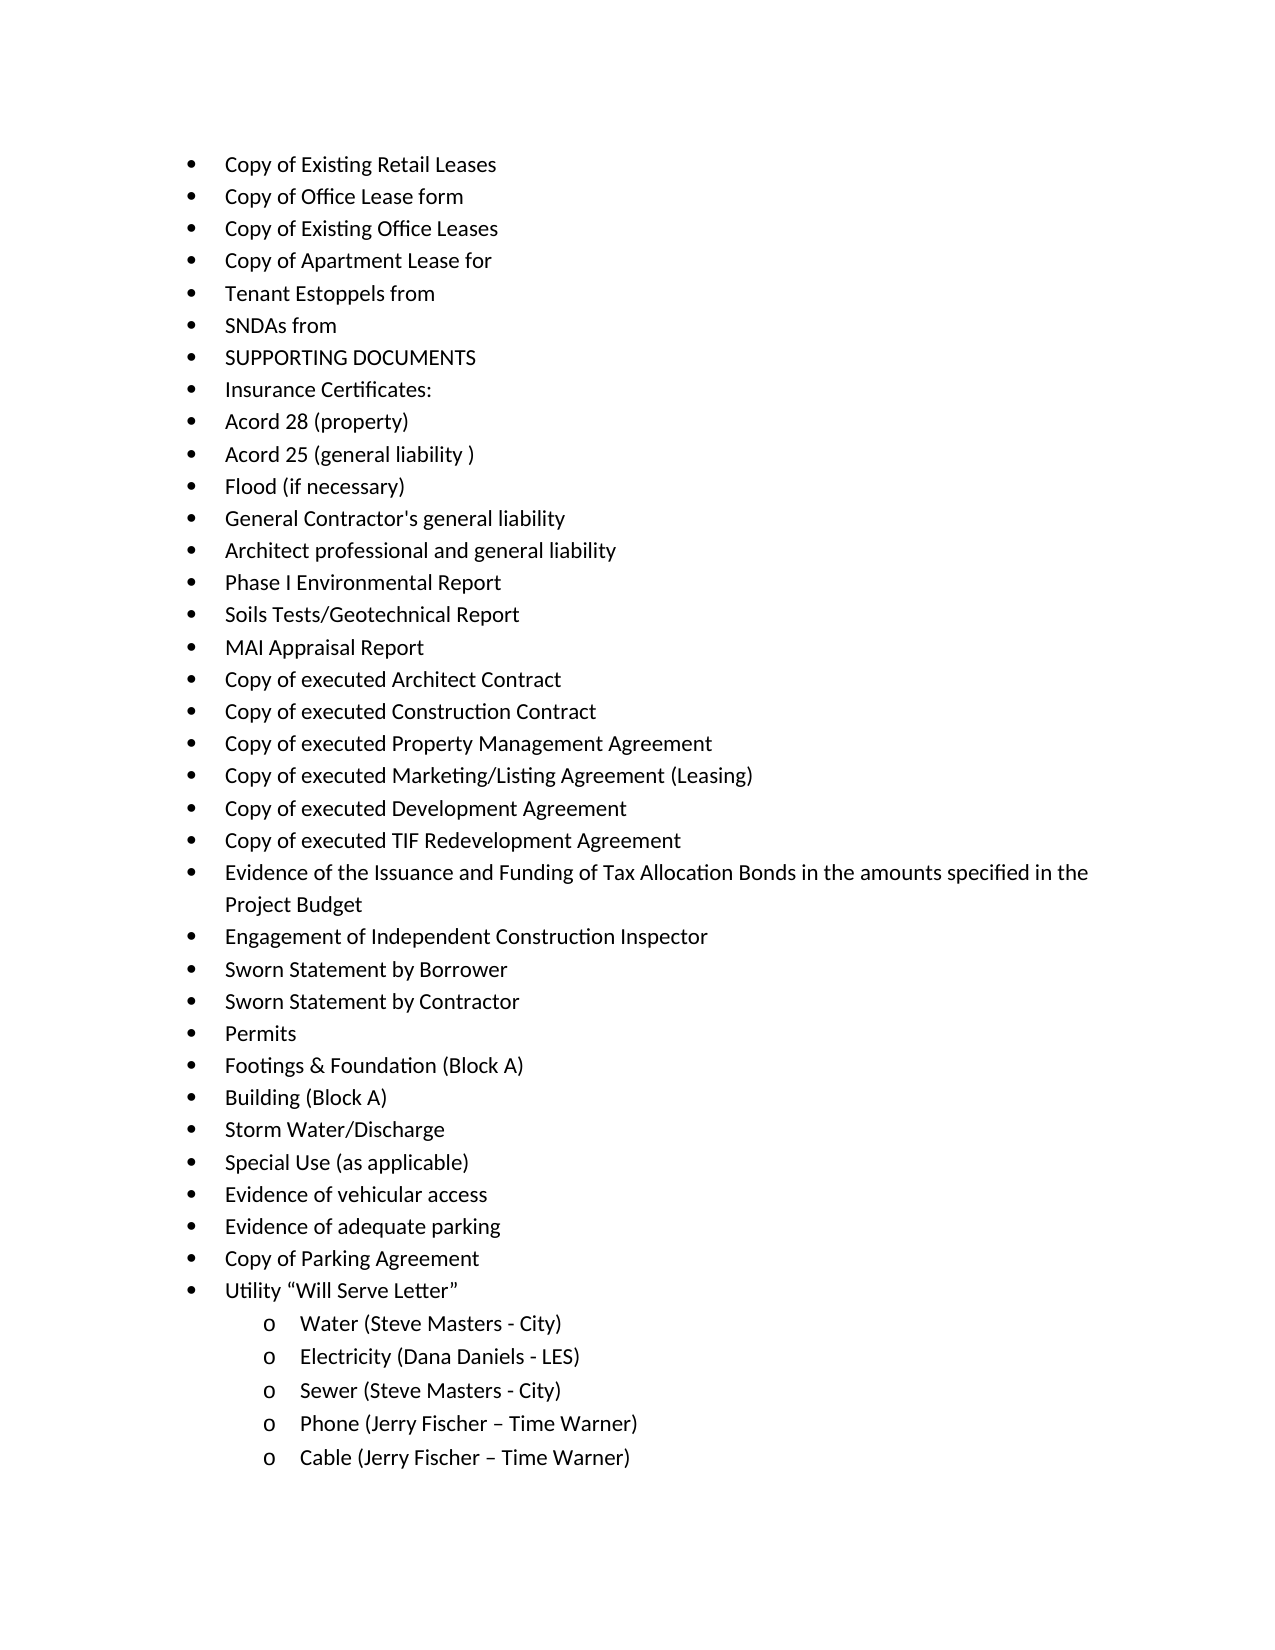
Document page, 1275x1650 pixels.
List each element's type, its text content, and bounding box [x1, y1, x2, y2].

list Soils Tests/Geotechnical Report [187, 601, 1125, 629]
list Copy of Existing Office Leases [187, 214, 1125, 242]
list Acord 28 (property) [187, 407, 1125, 436]
list Evidence of the Issuance and Funding of Tax Allocation Bonds in the amounts specified in the Project Budget [187, 858, 1125, 918]
list General Contractor's general liability [187, 504, 1125, 532]
list Insurance Certificates: [187, 375, 1125, 403]
list Building (Block A) [187, 1083, 1125, 1111]
list Flood (if necessary) [187, 472, 1125, 500]
list Architect professional and general liability [187, 536, 1125, 564]
list Engagement of Independent Construction Inspector [187, 922, 1125, 951]
list Copy of executed Construction Contract [187, 697, 1125, 725]
list Copy of Parking Agreement [187, 1244, 1125, 1272]
list Sworn Statement by Contractor [187, 987, 1125, 1015]
list Water (Steve Masters - City) [262, 1309, 1125, 1338]
list Copy of executed Marketing/Listing Agreement (Leasing) [187, 762, 1125, 789]
list Copy of Existing Retail Leases [187, 150, 1125, 178]
list Electricity (Dana Daniels - LES) [262, 1342, 1125, 1371]
list MAI Appraisal Report [187, 633, 1125, 661]
list Footings & Foundation (Block A) [187, 1051, 1125, 1079]
list Storm Water/Discharge [187, 1116, 1125, 1144]
list SNDAs from [187, 311, 1125, 339]
list Sworn Statement by Borrower [187, 955, 1125, 983]
list Phone (Jerry Fischer – Time Warner) [262, 1409, 1125, 1438]
list Cable (Jerry Fischer – Time Warner) [262, 1443, 1125, 1472]
list Special Use (as applicable) [187, 1148, 1125, 1176]
list Phase I Environmental Report [187, 568, 1125, 596]
list Copy of Apartment Lease for [187, 247, 1125, 274]
list Copy of Office Lease form [187, 182, 1125, 210]
list Copy of executed Development Agreement [187, 794, 1125, 822]
list Permits [187, 1019, 1125, 1047]
list Copy of executed Architect Contract [187, 665, 1125, 693]
list Evidence of vehicular access [187, 1180, 1125, 1208]
list Copy of executed Property Management Agreement [187, 729, 1125, 757]
list Evidence of adequate parking [187, 1212, 1125, 1240]
list Utility “Will Serve Letter” [187, 1277, 1125, 1304]
list Copy of executed TIF Redevelopment Agreement [187, 826, 1125, 854]
list SUPPORTING DOCUMENTS [187, 343, 1125, 371]
list Sewer (Steve Masters - City) [262, 1376, 1125, 1405]
list Tenant Estoppels from [187, 279, 1125, 307]
list Acord 25 (general liability ) [187, 440, 1125, 468]
